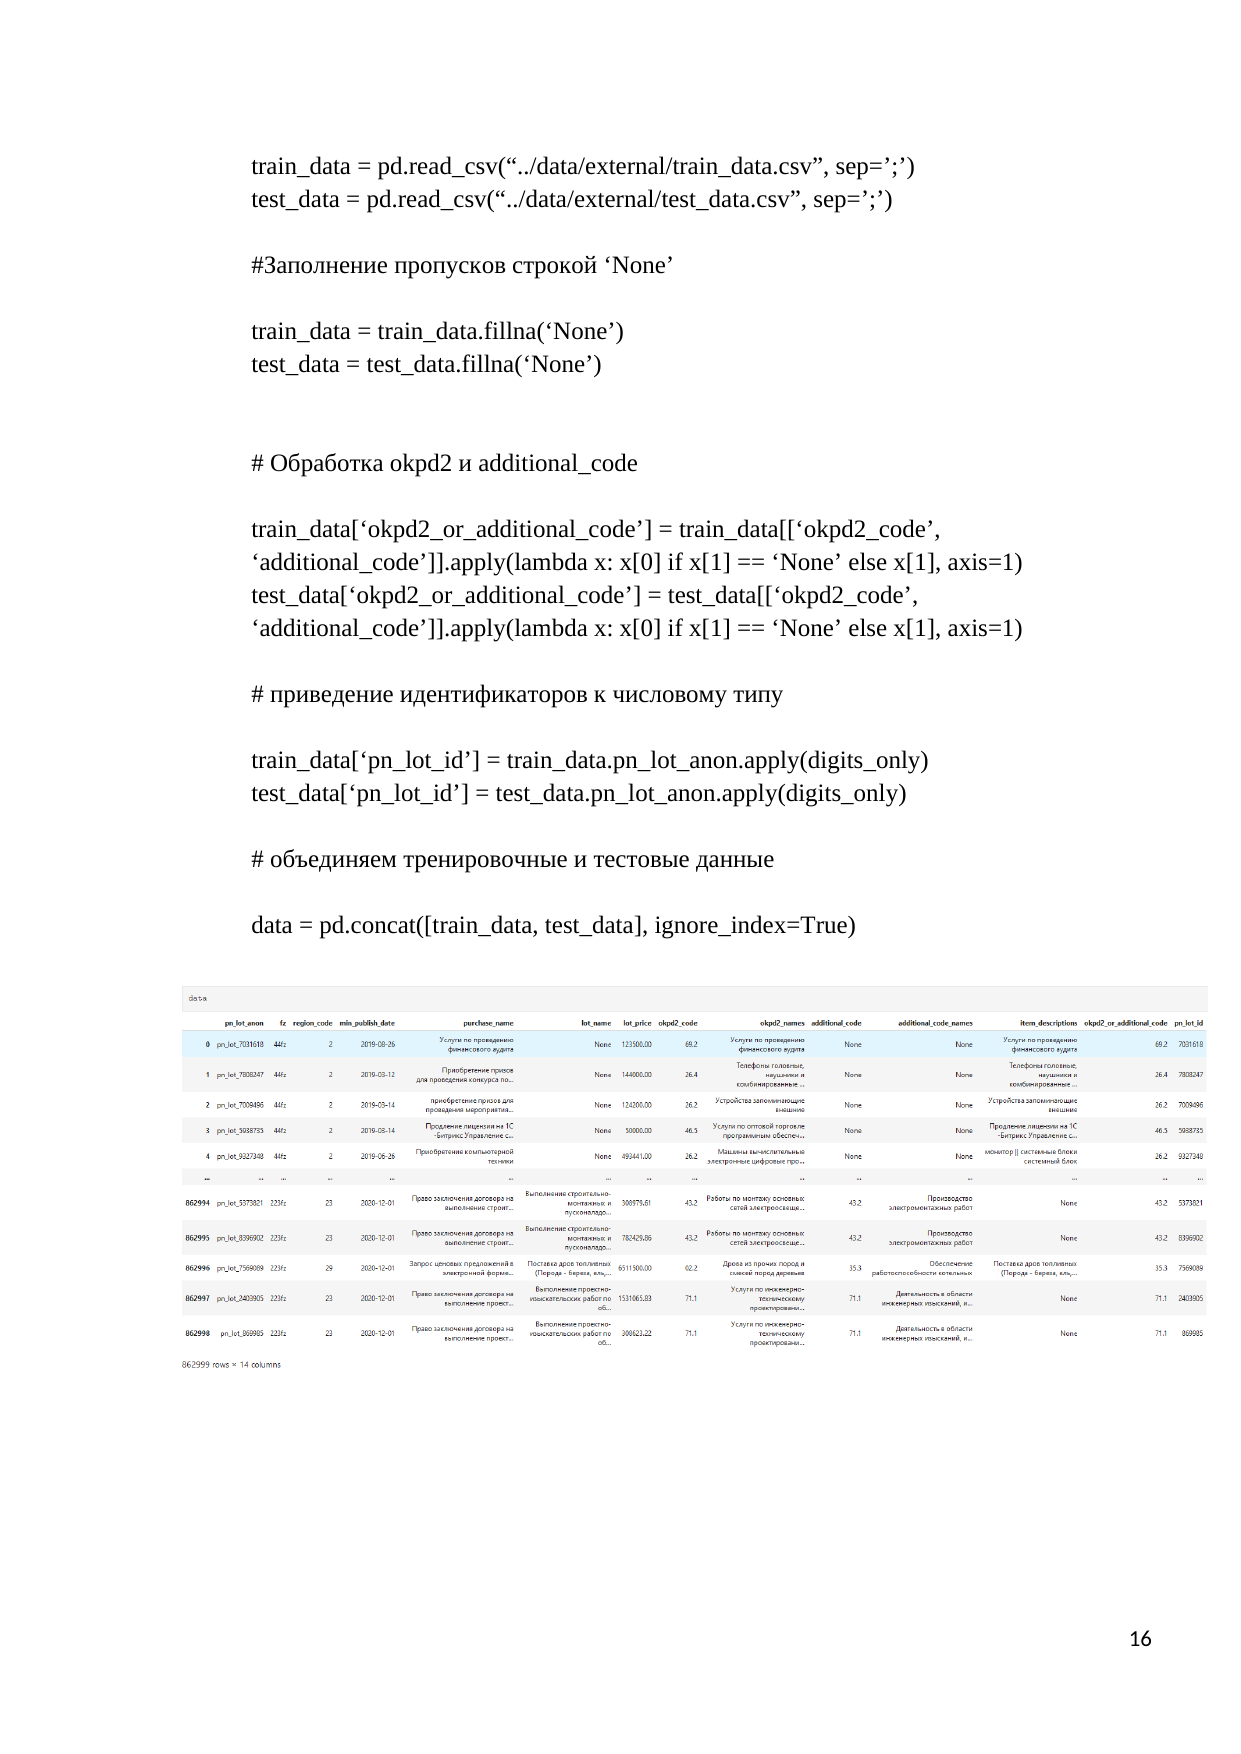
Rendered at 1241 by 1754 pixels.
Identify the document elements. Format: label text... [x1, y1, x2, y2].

text test_data[‘pn_lot_id’] = test_data.pn_lot_anon.apply(digits_only) [251, 778, 1152, 807]
text train_data[‘okpd2_or_additional_code’] = train_data[[‘okpd2_code’, ‘additional_code’]].apply(lambda x: x[0] if x[1] == ‘None’ else x[1], axis=1) [251, 514, 1152, 576]
text test_data = pd.read_csv(“../data/external/test_data.csv”, sep=’;’) [251, 184, 1152, 213]
text # приведение идентификаторов к числовому типу [251, 679, 1152, 708]
text #Заполнение пропусков строкой ‘None’ [251, 250, 1152, 279]
text # объединяем тренировочные и тестовые данные [251, 844, 1152, 873]
text train_data = pd.read_csv(“../data/external/train_data.csv”, sep=’;’) [251, 151, 1152, 180]
text train_data = train_data.fillna(‘None’) [251, 316, 1152, 345]
picture [177, 982, 1209, 1381]
text # Обработка okpd2 и additional_code [251, 448, 1152, 477]
text train_data[‘pn_lot_id’] = train_data.pn_lot_anon.apply(digits_only) [251, 746, 1152, 774]
text data = pd.concat([train_data, test_data], ignore_index=True) [251, 911, 1152, 939]
text test_data = test_data.fillna(‘None’) [251, 349, 1152, 378]
text test_data[‘okpd2_or_additional_code’] = test_data[[‘okpd2_code’, ‘additional_code’]].apply(lambda x: x[0] if x[1] == ‘None’ else x[1], axis=1) [251, 580, 1152, 642]
